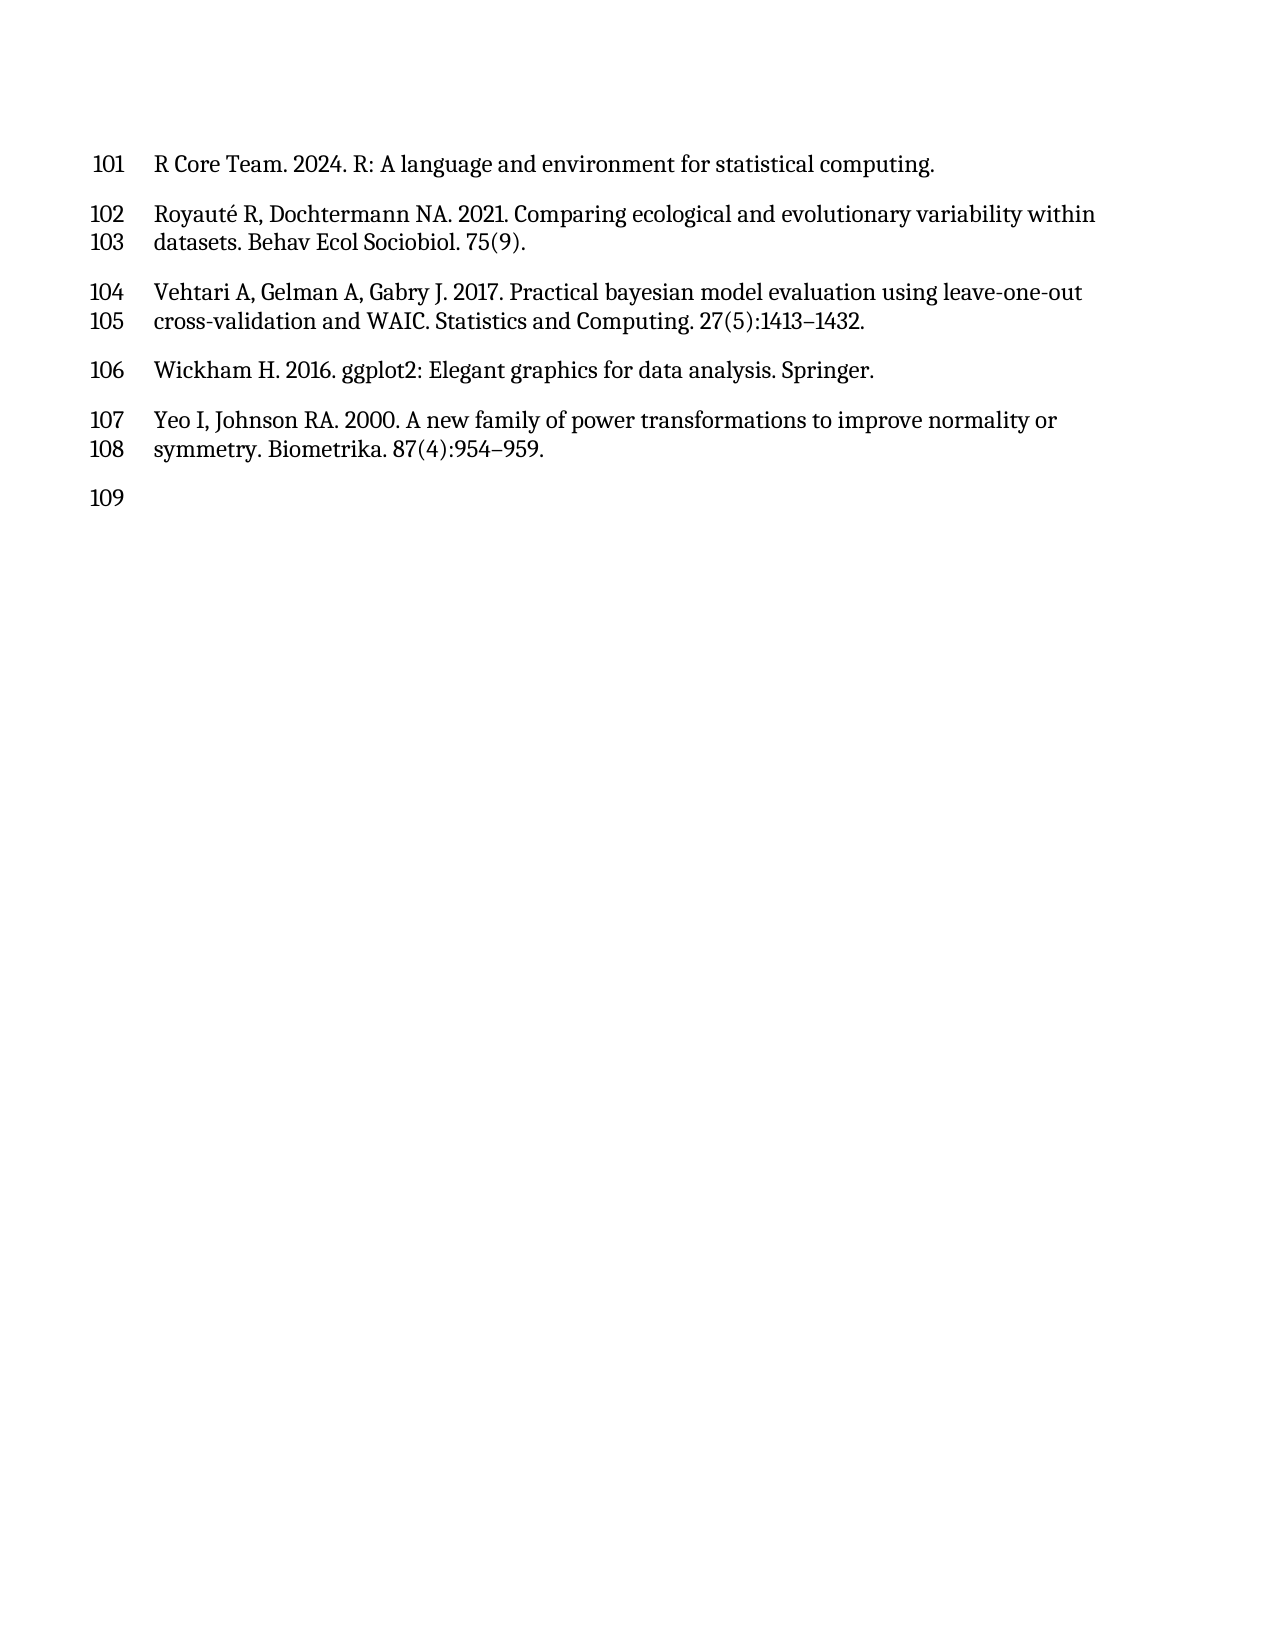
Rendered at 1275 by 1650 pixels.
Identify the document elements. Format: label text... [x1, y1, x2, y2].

text Royauté R, Dochtermann NA. 2021. Comparing ecological and evolutionary variability within datasets. Behav Ecol Sociobiol. 75(9). [153, 199, 1121, 257]
text Wickham H. 2016. ggplot2: Elegant graphics for data analysis. Springer. [153, 356, 1121, 385]
text Vehtari A, Gelman A, Gabry J. 2017. Practical bayesian model evaluation using leave-one-out cross-validation and WAIC. Statistics and Computing. 27(5):1413–1432. [153, 278, 1121, 335]
text R Core Team. 2024. R: A language and environment for statistical computing. [153, 150, 1121, 179]
text Yeo I, Johnson RA. 2000. A new family of power transformations to improve normality or symmetry. Biometrika. 87(4):954–959. [153, 406, 1121, 463]
